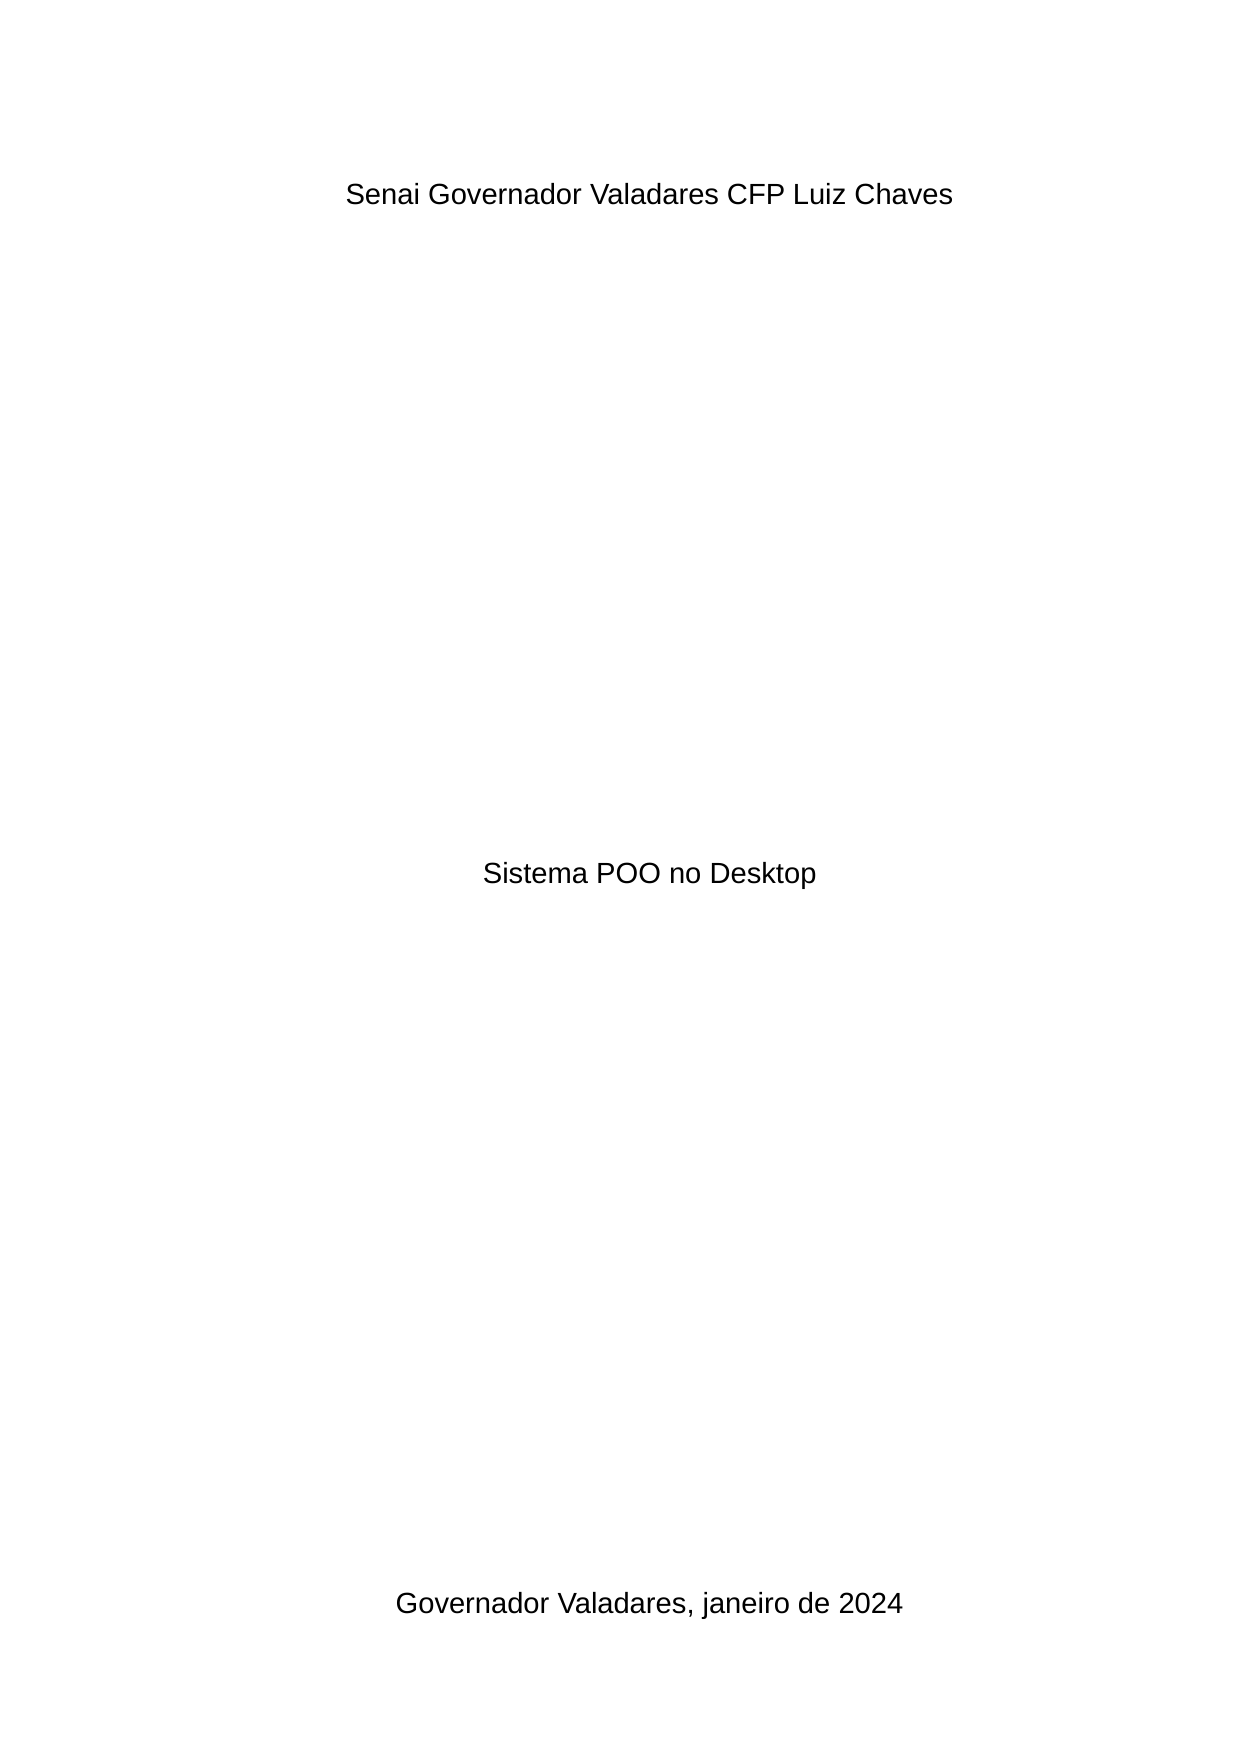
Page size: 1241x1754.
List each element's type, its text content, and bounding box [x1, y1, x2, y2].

text Governador Valadares, janeiro de 2024 [177, 1586, 1122, 1620]
text Sistema POO no Desktop [177, 856, 1122, 889]
text Senai Governador Valadares CFP Luiz Chaves [177, 177, 1122, 211]
